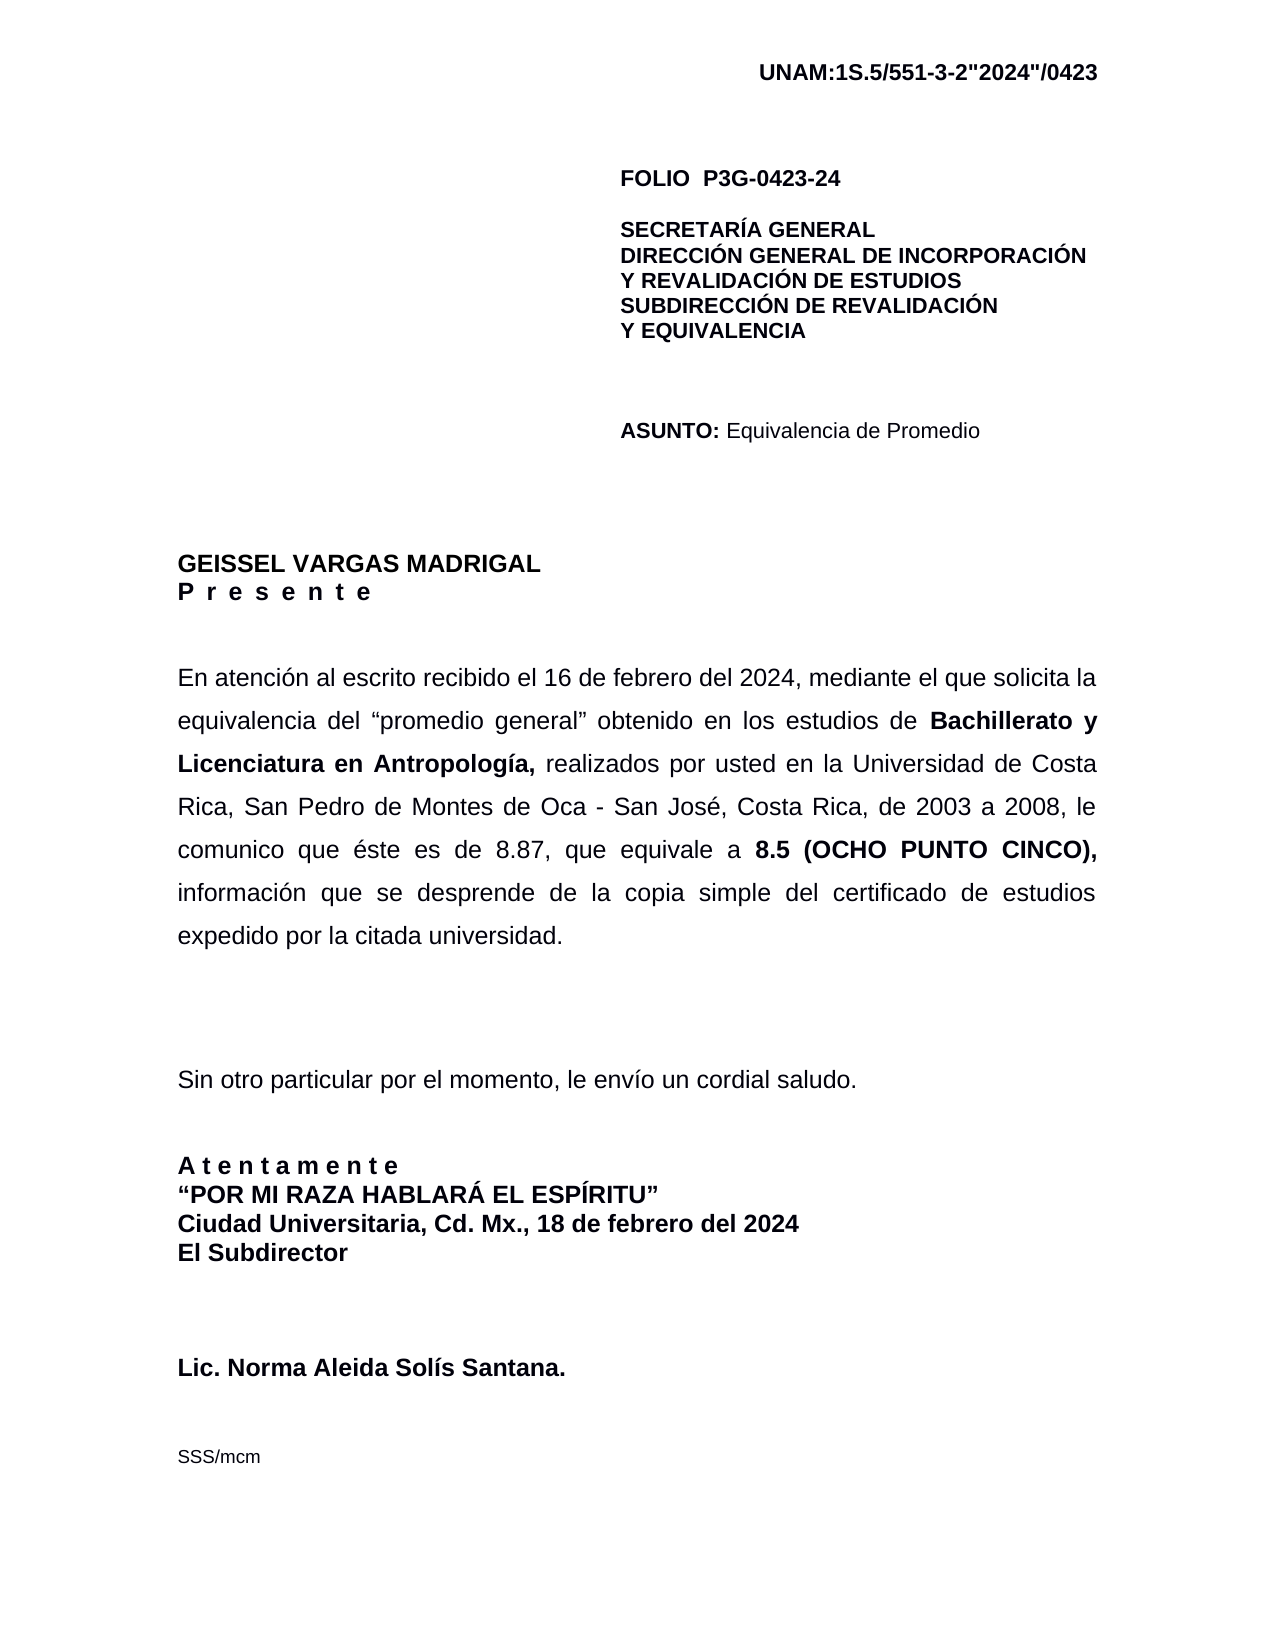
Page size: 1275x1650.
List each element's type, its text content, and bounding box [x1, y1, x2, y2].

subtitle El Subdirector [177, 1237, 1093, 1266]
text “POR MI RAZA HABLARÁ EL ESPÍRITU” [177, 1180, 1093, 1209]
text Presente [177, 577, 1098, 606]
text SUBDIRECCIÓN DE REVALIDACIÓN [620, 293, 1098, 318]
text Y EQUIVALENCIA [620, 318, 1098, 343]
text GEISSEL VARGAS MADRIGAL [177, 549, 1098, 577]
text Ciudad Universitaria, Cd. Mx., 18 de febrero del 2024 [177, 1209, 1093, 1237]
text Y REVALIDACIÓN DE ESTUDIOS [620, 268, 1098, 293]
text SECRETARÍA GENERAL [620, 217, 1098, 242]
subtitle A t e n t a m e n t e [177, 1151, 1093, 1180]
text Lic. Norma Aleida Solís Santana. [177, 1352, 1098, 1381]
text SSS/mcm [177, 1446, 1098, 1467]
text ASUNTO: Equivalencia de Promedio [620, 418, 1098, 443]
text En atención al escrito recibido el 16 de febrero del 2024, mediante el que solicita la equivalencia del “promedio general” obtenido en los estudios de Bachillerato y Licenciatura en Antropología, realizados por usted en la Universidad de Costa Rica, San Pedro de Montes de Oca - San José, Costa Rica, de 2003 a 2008, le comunico que éste es de 8.87, que equivale a 8.5 (OCHO PUNTO CINCO), información que se desprende de la copia simple del certificado de estudios expedido por la citada universidad. [177, 662, 1098, 950]
text FOLIO P3G-0423-24 [620, 164, 1098, 191]
text UNAM:1S.5/551-3-2"2024"/0423 [646, 59, 1098, 86]
text DIRECCIÓN GENERAL DE INCORPORACIÓN [620, 242, 1098, 268]
text Sin otro particular por el momento, le envío un cordial saludo. [177, 1065, 1092, 1094]
